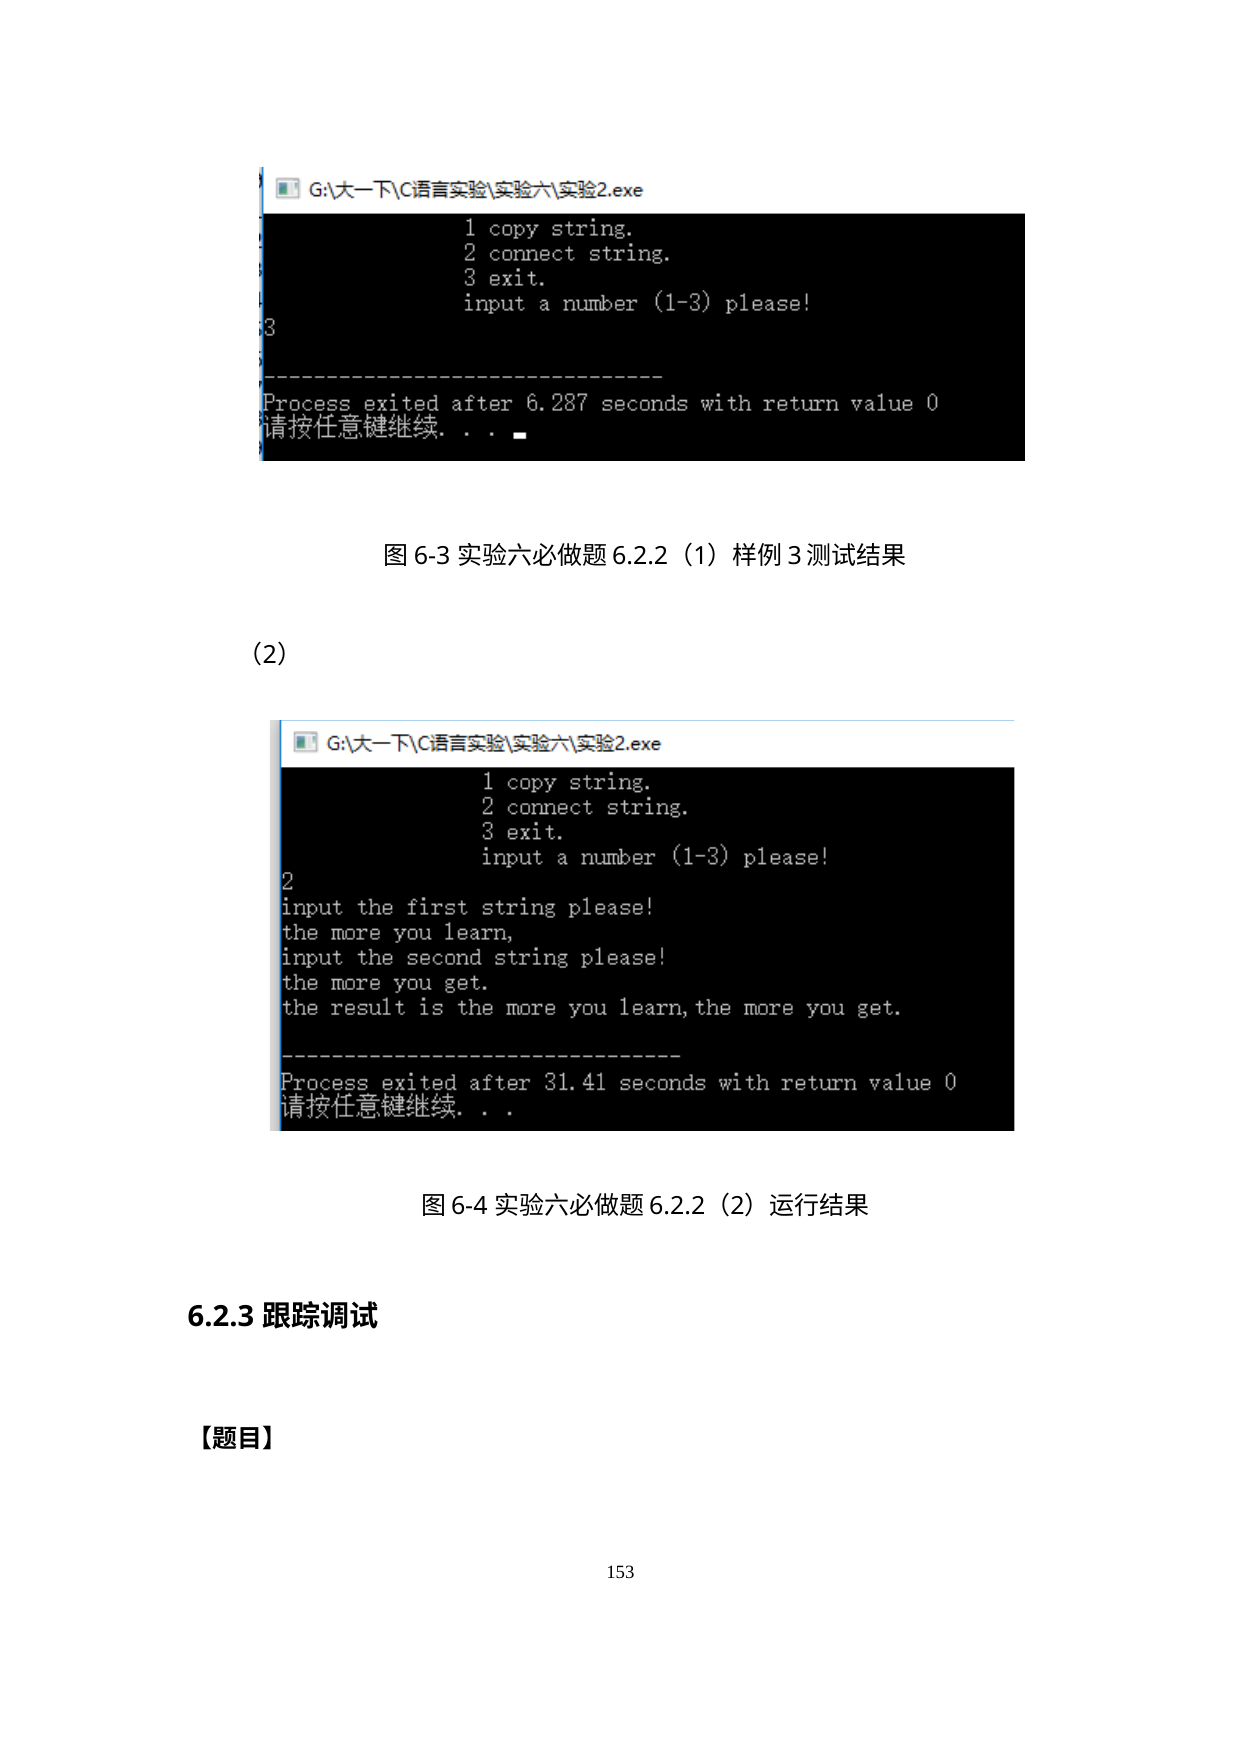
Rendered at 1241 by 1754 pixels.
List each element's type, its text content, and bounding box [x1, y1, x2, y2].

picture [259, 167, 1025, 461]
picture [269, 720, 1015, 1131]
text （2） [187, 621, 1053, 686]
text 图6-3 实验六必做题6.2.2（1）样例3测试结果 [187, 521, 1053, 586]
subtitle 6.2.3 跟踪调试 [187, 1282, 1053, 1347]
text 【题目】 [187, 1404, 1053, 1469]
text 图6-4 实验六必做题6.2.2（2）运行结果 [187, 1171, 1053, 1236]
